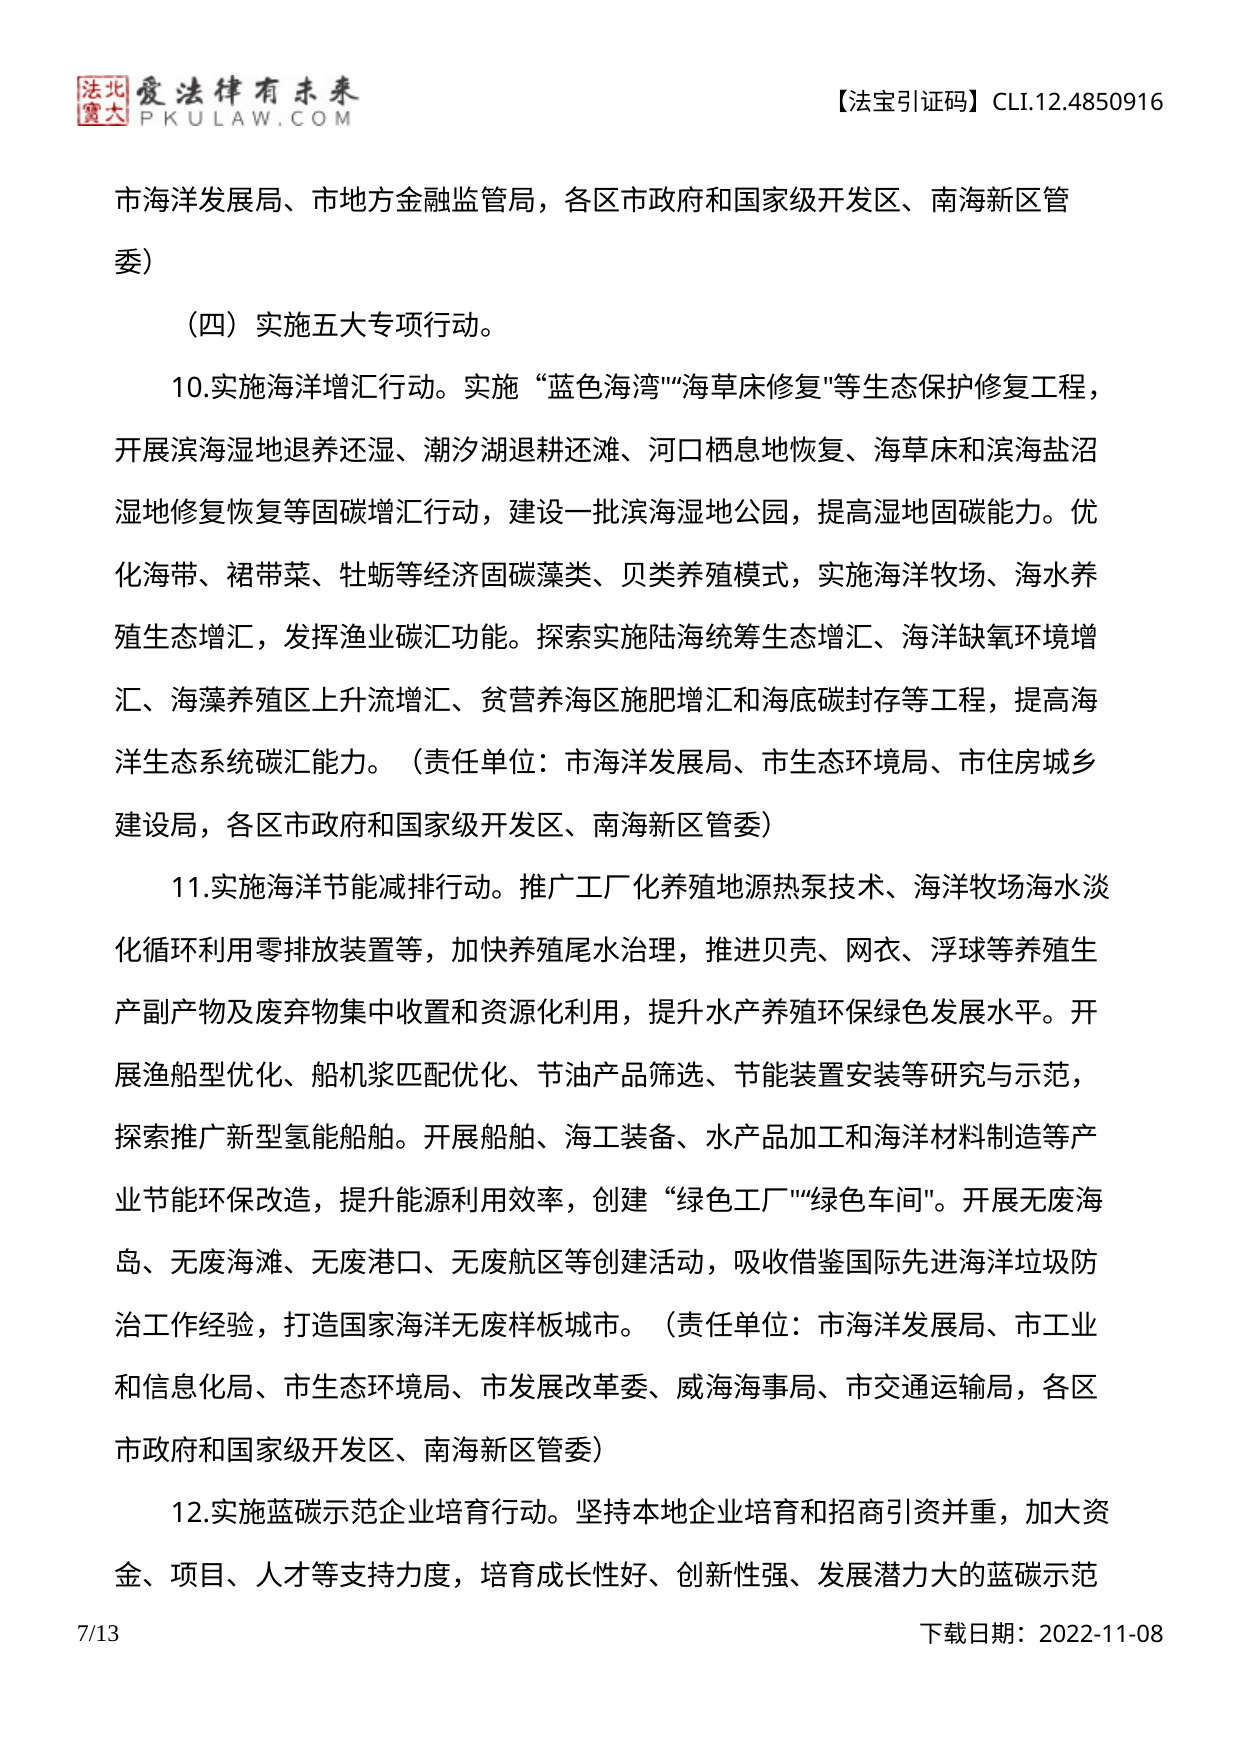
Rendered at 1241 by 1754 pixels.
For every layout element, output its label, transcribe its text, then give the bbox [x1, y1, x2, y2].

picture [76, 75, 361, 126]
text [114, 156, 1126, 281]
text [114, 1468, 1126, 1593]
text （四）实施五大专项行动。 [114, 281, 1126, 343]
text 11.实施海洋节能减排行动。推广工厂化养殖地源热泵技术、海洋牧场海水淡化循环利用零排放装置等，加快养殖尾水治理，推进贝壳、网衣、浮球等养殖生产副产物及废弃物集中收置和资源化利用，提升水产养殖环保绿色发展水平。开展渔船型优化、船机浆匹配优化、节油产品筛选、节能装置安装等研究与示范，探索推广新型氢能船舶。开展船舶、海工装备、水产品加工和海洋材料制造等产业节能环保改造，提升能源利用效率，创建“绿色工厂"“绿色车间"。开展无废海岛、无废海滩、无废港口、无废航区等创建活动，吸收借鉴国际先进海洋垃圾防治工作经验，打造国家海洋无废样板城市。（责任单位：市海洋发展局、市工业和信息化局、市生态环境局、市发展改革委、威海海事局、市交通运输局，各区市政府和国家级开发区、南海新区管委） [114, 843, 1126, 1468]
text 10.实施海洋增汇行动。实施“蓝色海湾"“海草床修复"等生态保护修复工程，开展滨海湿地退养还湿、潮汐湖退耕还滩、河口栖息地恢复、海草床和滨海盐沼湿地修复恢复等固碳增汇行动，建设一批滨海湿地公园，提高湿地固碳能力。优化海带、裙带菜、牡蛎等经济固碳藻类、贝类养殖模式，实施海洋牧场、海水养殖生态增汇，发挥渔业碳汇功能。探索实施陆海统筹生态增汇、海洋缺氧环境增汇、海藻养殖区上升流增汇、贫营养海区施肥增汇和海底碳封存等工程，提高海洋生态系统碳汇能力。（责任单位：市海洋发展局、市生态环境局、市住房城乡建设局，各区市政府和国家级开发区、南海新区管委） [114, 343, 1126, 843]
